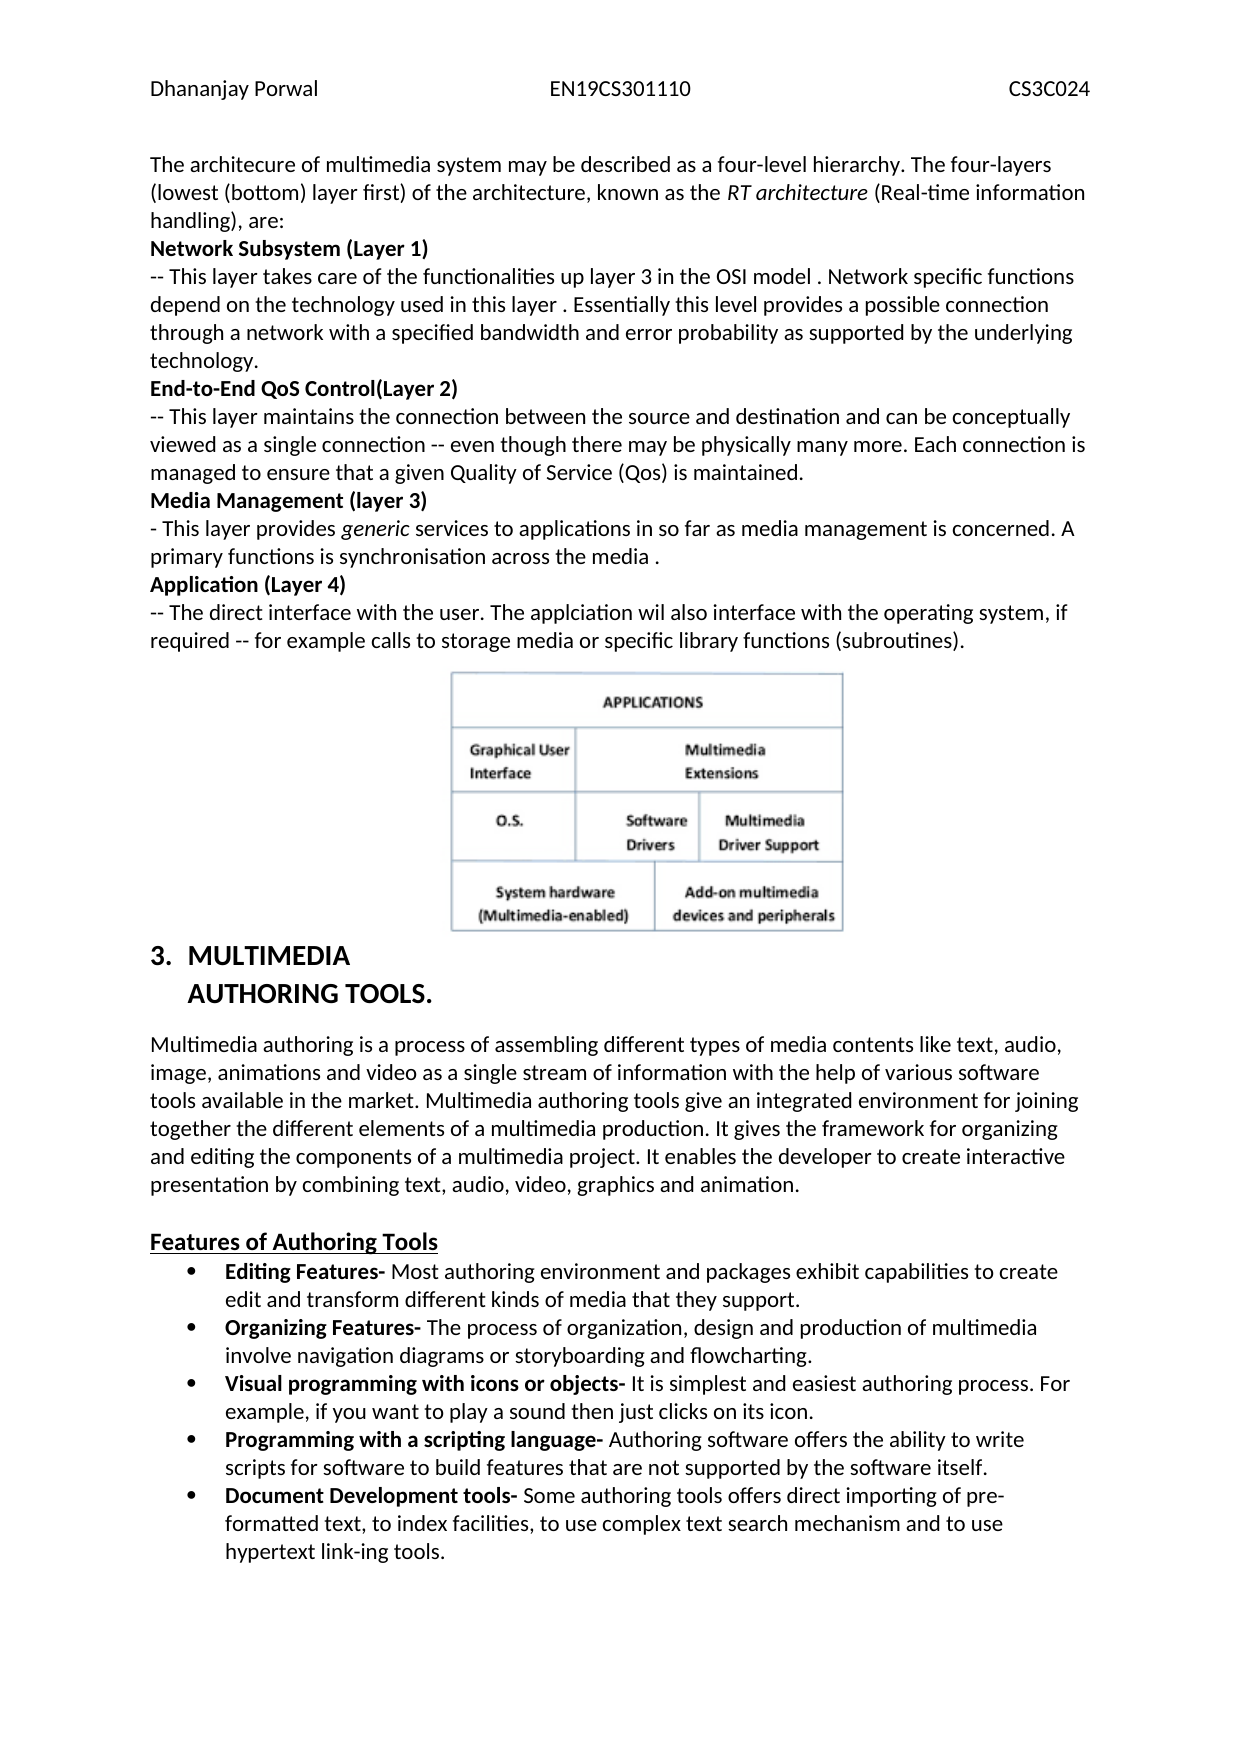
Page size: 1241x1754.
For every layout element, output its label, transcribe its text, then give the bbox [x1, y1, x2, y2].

text Features of Authoring Tools [150, 1226, 1090, 1257]
text Network Subsystem (Layer 1) [150, 234, 1090, 262]
list Programming with a scripting language- Authoring software offers the ability to write scripts for software to build features that are not supported by the software itself. [187, 1425, 1090, 1481]
text Media Management (layer 3) [150, 486, 1090, 514]
list Organizing Features- The process of organization, design and production of multimedia involve navigation diagrams or storyboarding and flowcharting. [187, 1313, 1090, 1369]
list Visual programming with icons or objects- It is simplest and easiest authoring process. For example, if you want to play a sound then just clicks on its icon. [187, 1369, 1090, 1425]
text The architecure of multimedia system may be described as a four-level hierarchy. The four-layers (lowest (bottom) layer first) of the architecture, known as the RT architecture (Real-time information handling), are: [150, 150, 1090, 234]
text Application (Layer 4) [150, 570, 1090, 598]
text -- This layer takes care of the functionalities up layer 3 in the OSI model . Network specific functions depend on the technology used in this layer . Essentially this level provides a possible connection through a network with a specified bandwidth and error probability as supported by the underlying technology. [150, 262, 1090, 374]
picture [432, 661, 861, 949]
list MULTIMEDIA AUTHORING TOOLS. [150, 937, 1090, 1011]
text - This layer provides generic services to applications in so far as media management is concerned. A primary functions is synchronisation across the media . [150, 514, 1090, 570]
text Multimedia authoring is a process of assembling different types of media contents like text, audio, image, animations and video as a single stream of information with the help of various software tools available in the market. Multimedia authoring tools give an integrated environment for joining together the different elements of a multimedia production. It gives the framework for organizing and editing the components of a multimedia project. It enables the developer to create interactive presentation by combining text, audio, video, graphics and animation. [150, 1030, 1090, 1198]
text -- The direct interface with the user. The applciation wil also interface with the operating system, if required -- for example calls to storage media or specific library functions (subroutines). [150, 598, 1090, 654]
text -- This layer maintains the connection between the source and destination and can be conceptually viewed as a single connection -- even though there may be physically many more. Each connection is managed to ensure that a given Quality of Service (Qos) is maintained. [150, 402, 1090, 486]
text End-to-End QoS Control(Layer 2) [150, 374, 1090, 402]
list Editing Features- Most authoring environment and packages exhibit capabilities to create edit and transform different kinds of media that they support. [187, 1257, 1090, 1313]
list Document Development tools- Some authoring tools offers direct importing of pre-formatted text, to index facilities, to use complex text search mechanism and to use hypertext link-ing tools. [187, 1481, 1090, 1565]
